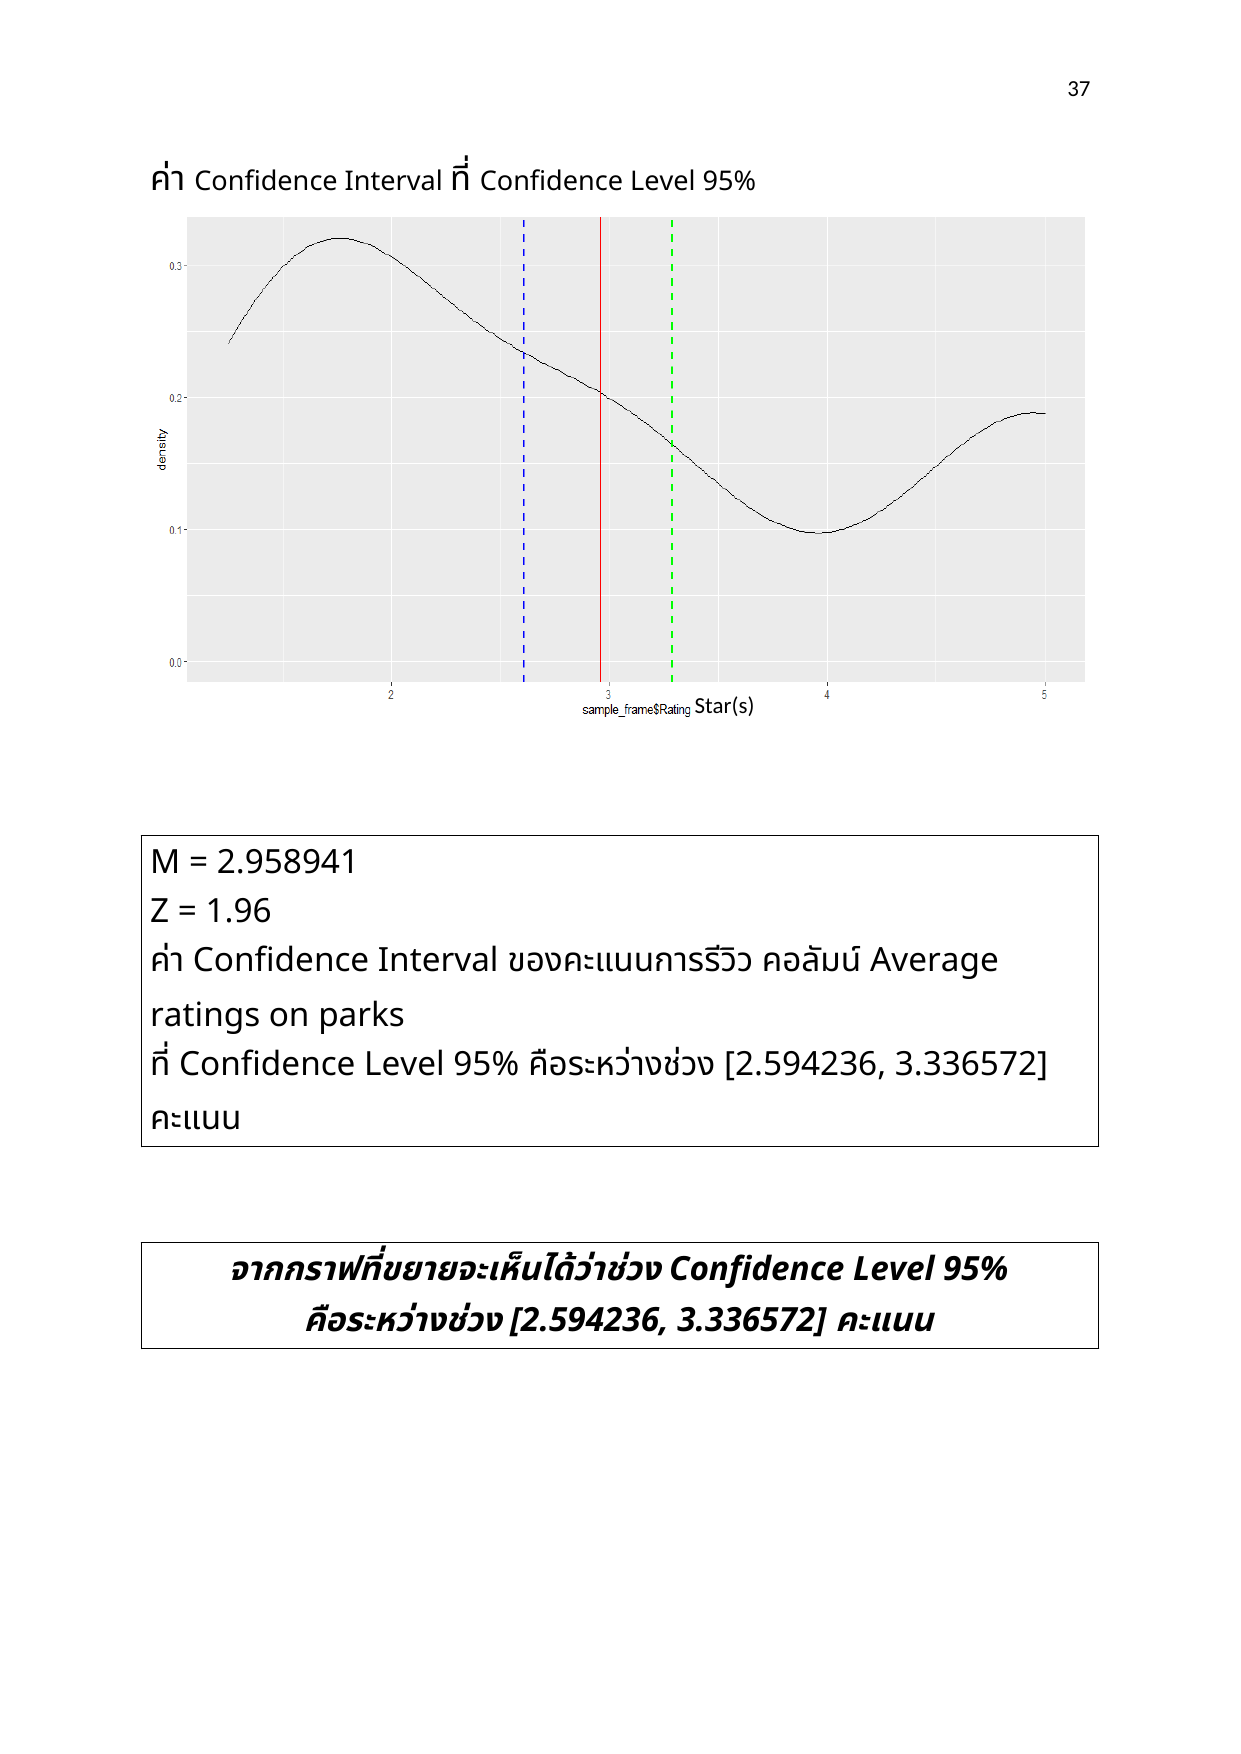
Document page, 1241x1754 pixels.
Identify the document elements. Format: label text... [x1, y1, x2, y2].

subtitle ค่า Confidence Interval ที่ Confidence Level 95% [150, 154, 1090, 206]
text จากกราฟที่ขยายจะเห็นได้ว่าช่วง Confidence Level 95% [142, 1243, 1098, 1293]
text คือระหว่างช่วง [2.594236, 3.336572] คะแนน [142, 1293, 1098, 1348]
text ค่า Confidence Interval ของคะแนนการรีวิว คอลัมน์ Average ratings on parks [142, 933, 1098, 1036]
text M = 2.958941 Z = 1.96 [142, 836, 1098, 933]
picture [150, 210, 1091, 723]
text ที่ Confidence Level 95% คือระหว่างช่วง [2.594236, 3.336572] คะแนน [142, 1036, 1098, 1146]
